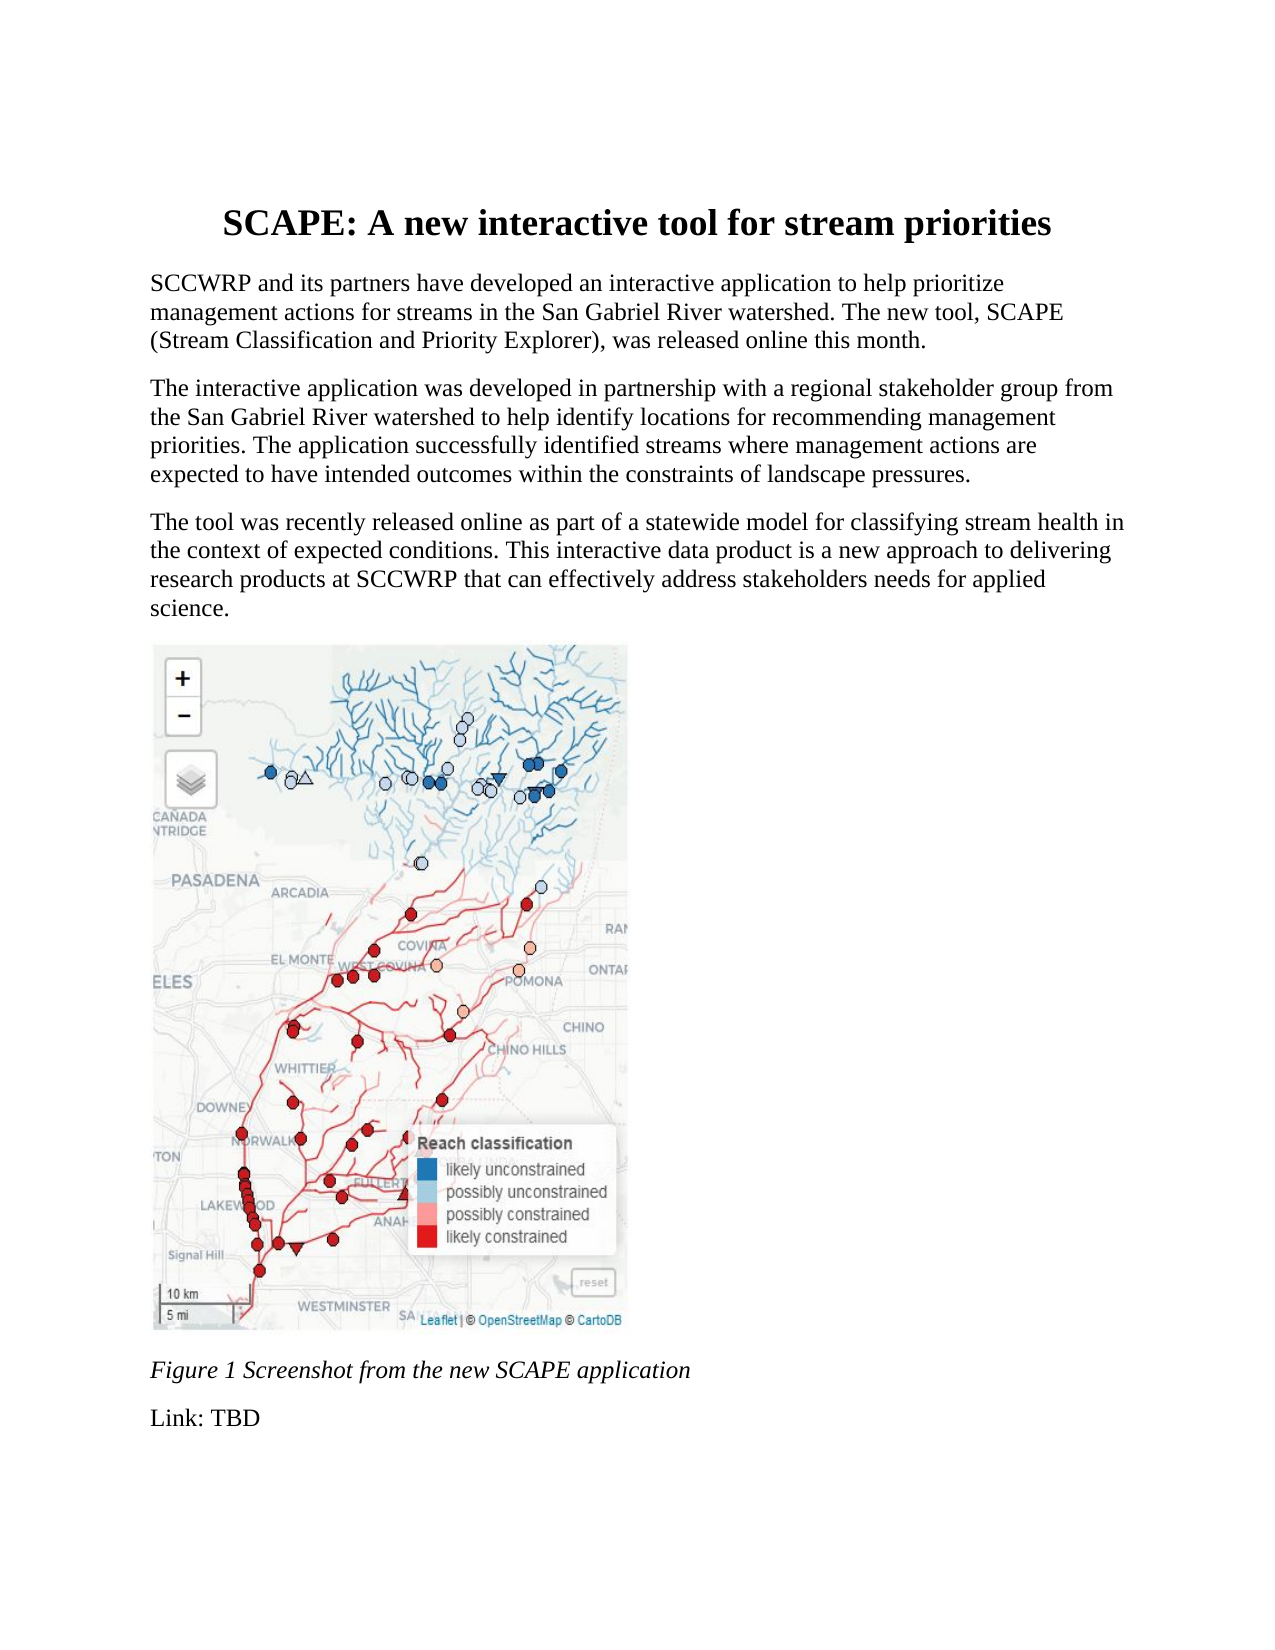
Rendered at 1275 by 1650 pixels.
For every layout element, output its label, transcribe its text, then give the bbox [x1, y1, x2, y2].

text Link: TBD [150, 1403, 1125, 1431]
text SCCWRP and its partners have developed an interactive application to help prioritize management actions for streams in the San Gabriel River watershed. The new tool, SCAPE (Stream Classification and Priority Explorer), was released online this month. [150, 268, 1125, 354]
text The interactive application was developed in partnership with a regional stakeholder group from the San Gabriel River watershed to help identify locations for recommending management priorities. The application successfully identified streams where management actions are expected to have intended outcomes within the constraints of landscape pressures. [150, 373, 1125, 488]
picture [150, 640, 632, 1335]
title SCAPE: A new interactive tool for stream priorities [150, 200, 1125, 243]
text Figure 1 Screenshot from the new SCAPE application [150, 1355, 1125, 1384]
text The tool was recently released online as part of a statewide model for classifying stream health in the context of expected conditions. This interactive data product is a new approach to delivering research products at SCCWRP that can effectively address stakeholders needs for applied science. [150, 507, 1125, 622]
